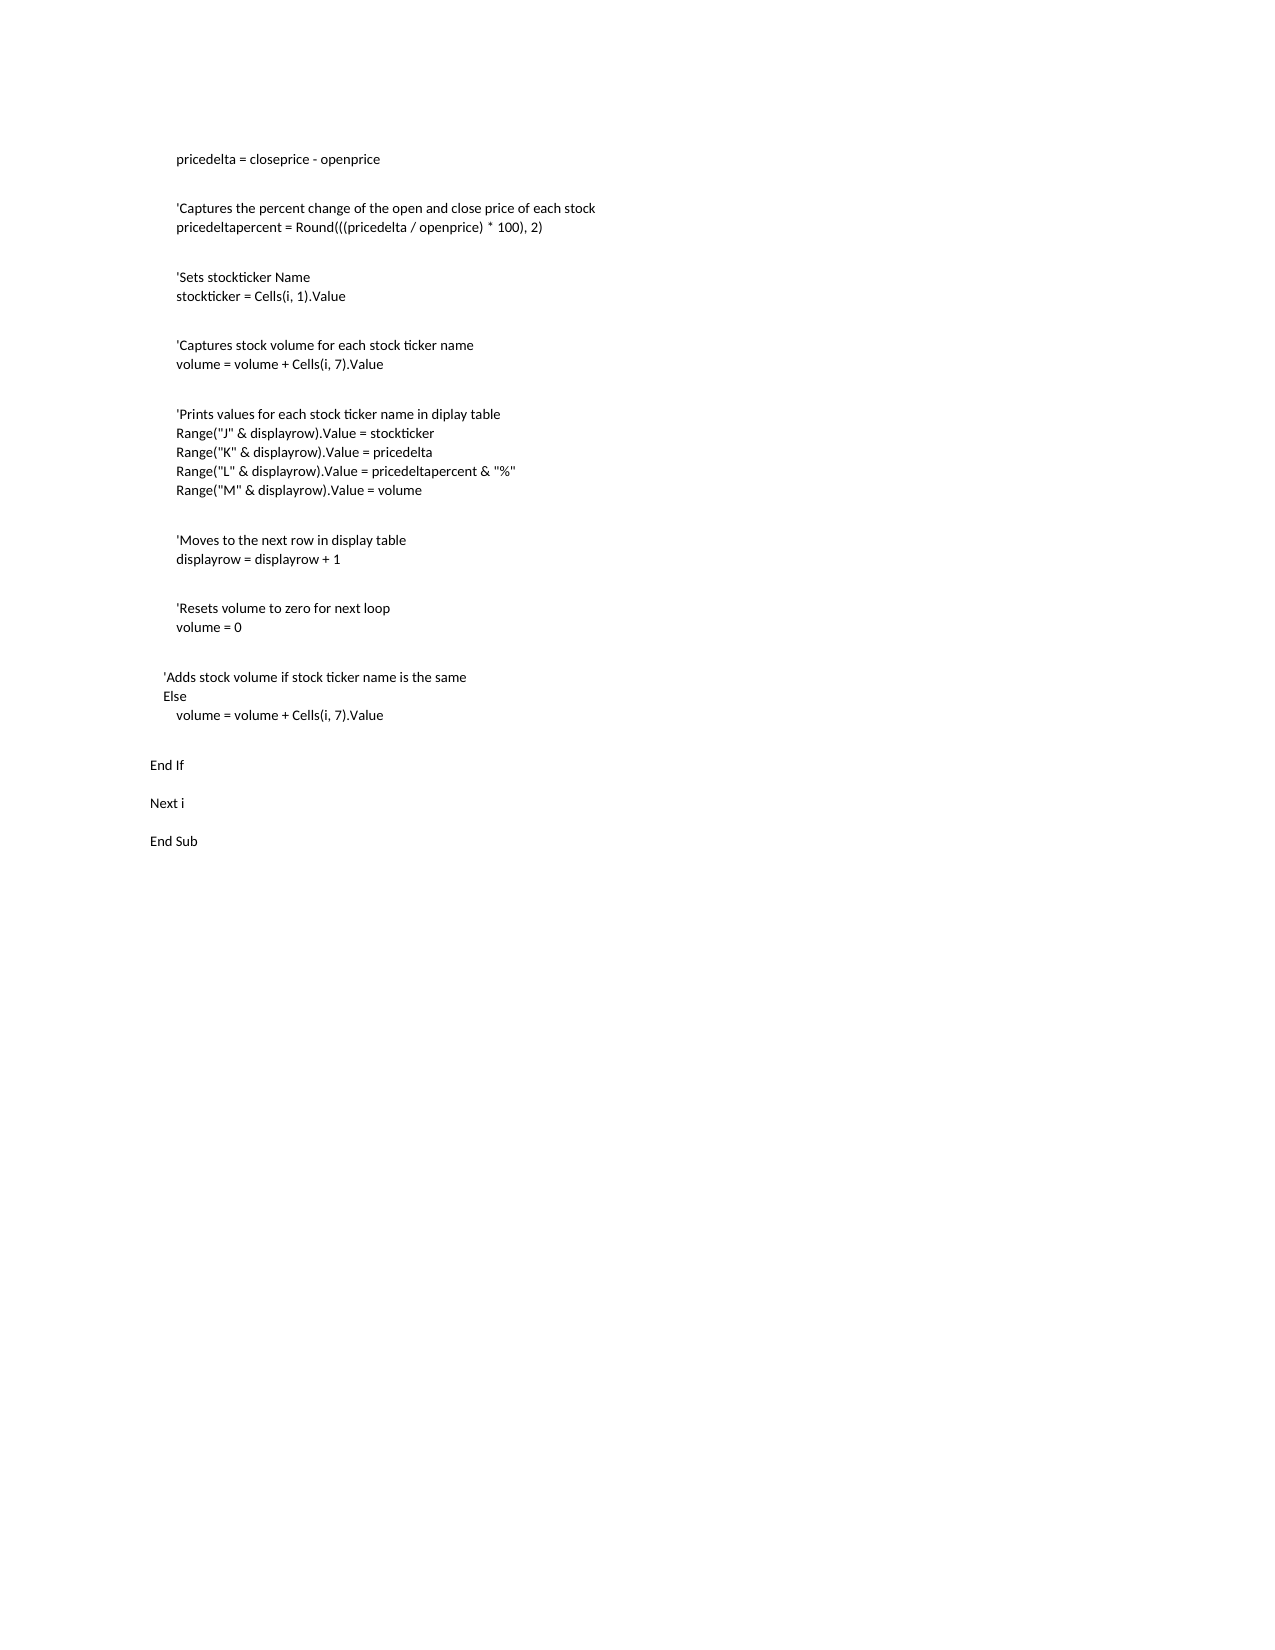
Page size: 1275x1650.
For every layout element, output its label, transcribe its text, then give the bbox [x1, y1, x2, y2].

text stockticker = Cells(i, 1).Value [150, 287, 1125, 305]
text Range("M" & displayrow).Value = volume [150, 482, 1125, 499]
text Next i [150, 794, 1125, 812]
text 'Resets volume to zero for next loop [150, 599, 1125, 617]
text pricedeltapercent = Round(((pricedelta / openprice) * 100), 2) [150, 218, 1125, 236]
text volume = 0 [150, 619, 1125, 637]
text Else [150, 687, 1125, 705]
text volume = volume + Cells(i, 7).Value [150, 706, 1125, 724]
text 'Sets stockticker Name [150, 268, 1125, 286]
text Range("J" & displayrow).Value = stockticker [150, 424, 1125, 442]
text 'Moves to the next row in display table [150, 531, 1125, 549]
text 'Prints values for each stock ticker name in diplay table [150, 405, 1125, 423]
text displayrow = displayrow + 1 [150, 550, 1125, 568]
text pricedelta = closeprice - openprice [150, 150, 1125, 168]
text 'Captures stock volume for each stock ticker name [150, 336, 1125, 354]
text Range("K" & displayrow).Value = pricedelta [150, 443, 1125, 461]
text 'Adds stock volume if stock ticker name is the same [150, 668, 1125, 686]
text volume = volume + Cells(i, 7).Value [150, 356, 1125, 373]
text 'Captures the percent change of the open and close price of each stock [150, 199, 1125, 217]
text End Sub [150, 832, 1125, 850]
text Range("L" & displayrow).Value = pricedeltapercent & "%" [150, 462, 1125, 480]
text End If [150, 756, 1125, 774]
